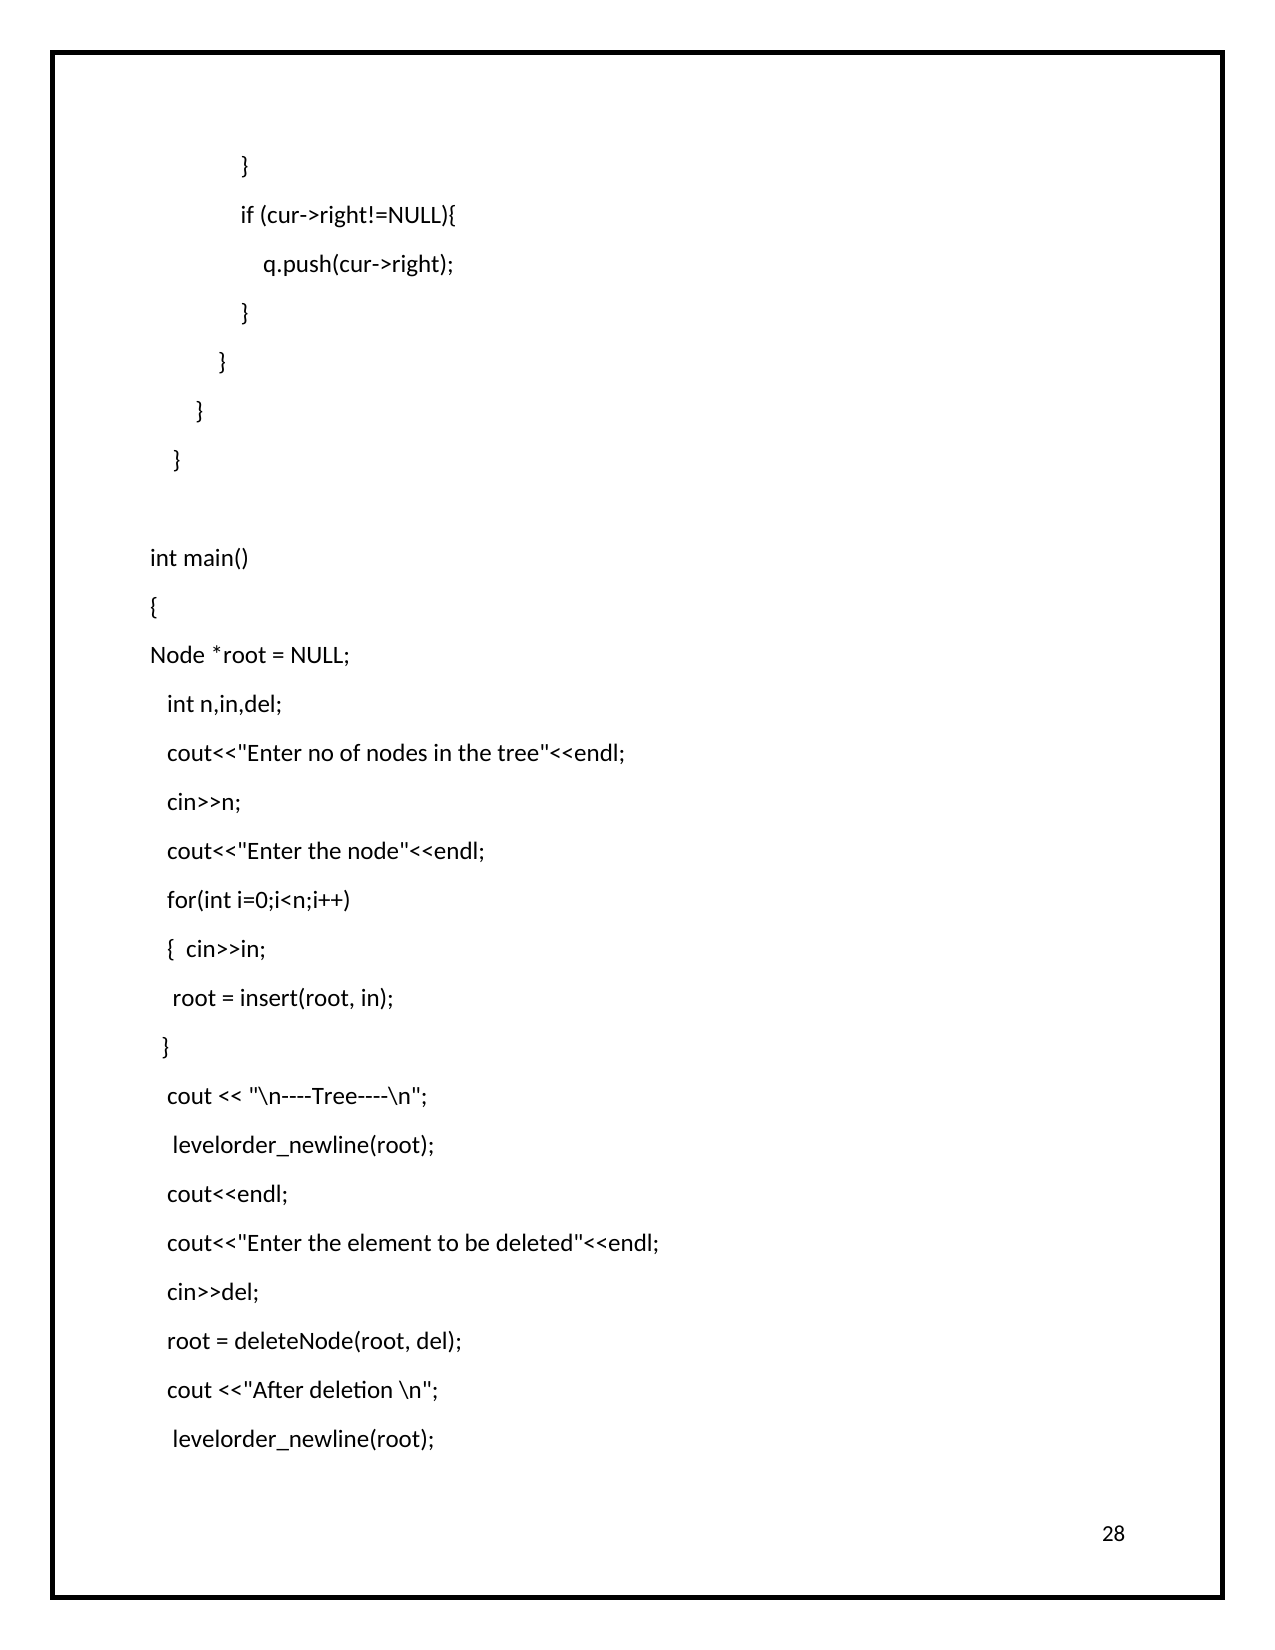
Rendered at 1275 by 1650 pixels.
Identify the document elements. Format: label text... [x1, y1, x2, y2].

text levelorder_newline(root); [150, 1129, 1125, 1160]
text } [150, 346, 1125, 376]
text } [150, 444, 1125, 474]
text cin>>del; [150, 1276, 1125, 1307]
text Node *root = NULL; [150, 639, 1125, 670]
text } [150, 1031, 1125, 1062]
text } [150, 297, 1125, 327]
text } [150, 395, 1125, 425]
text cout<<"Enter no of nodes in the tree"<<endl; [150, 737, 1125, 768]
text { cin>>in; [150, 933, 1125, 964]
text for(int i=0;i<n;i++) [150, 884, 1125, 915]
text int main() [150, 542, 1125, 572]
text root = deleteNode(root, del); [150, 1325, 1125, 1356]
text { [150, 591, 1125, 621]
text root = insert(root, in); [150, 982, 1125, 1013]
text cout<<endl; [150, 1178, 1125, 1209]
text q.push(cur->right); [150, 248, 1125, 278]
text cout<<"Enter the node"<<endl; [150, 835, 1125, 866]
text int n,in,del; [150, 688, 1125, 719]
text cout <<"After deletion \n"; [150, 1374, 1125, 1404]
text if (cur->right!=NULL){ [150, 199, 1125, 229]
text cout << "\n----Tree----\n"; [150, 1080, 1125, 1111]
text cout<<"Enter the element to be deleted"<<endl; [150, 1227, 1125, 1258]
text } [150, 150, 1125, 181]
text cin>>n; [150, 786, 1125, 817]
text levelorder_newline(root); [150, 1423, 1125, 1453]
